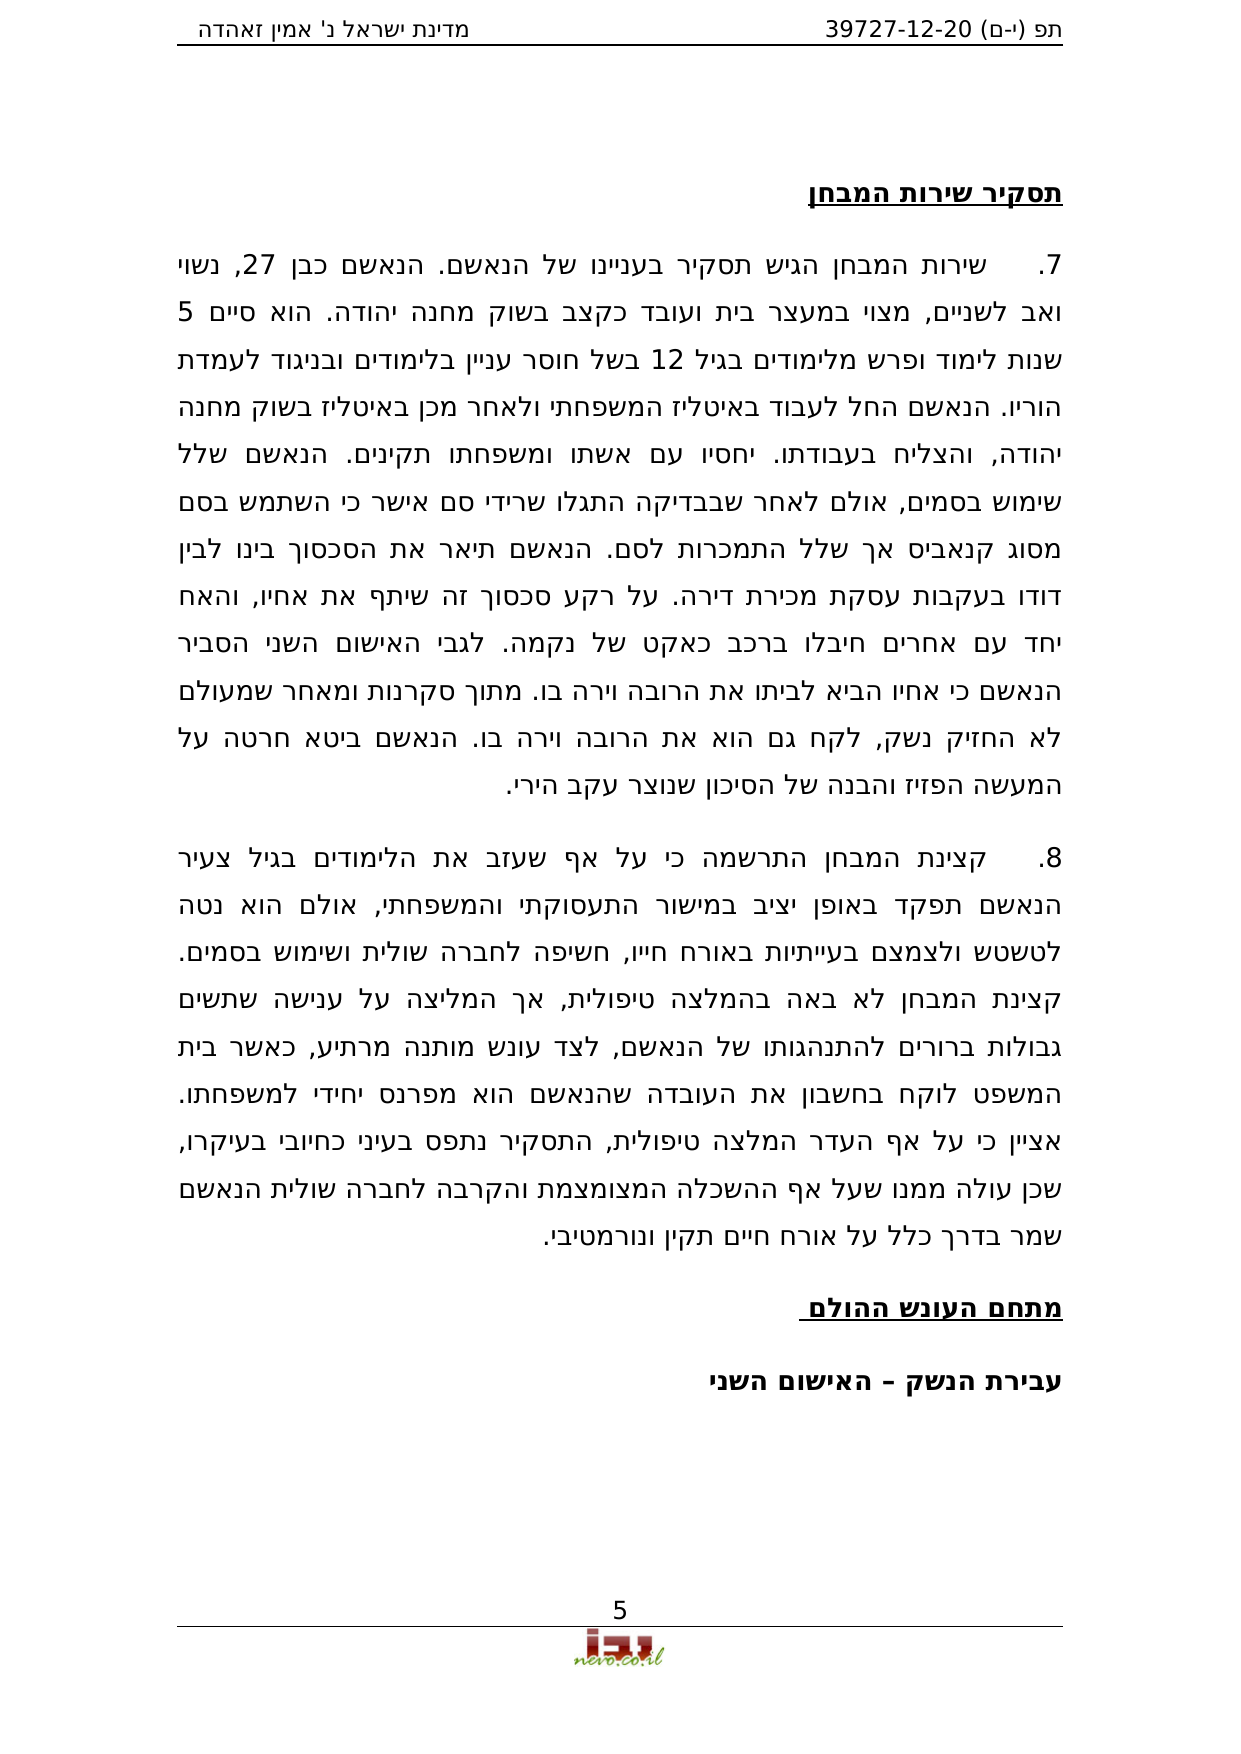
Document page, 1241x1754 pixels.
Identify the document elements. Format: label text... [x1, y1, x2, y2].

picture [574, 1628, 666, 1667]
text מתחם העונש ההולם [177, 1293, 1063, 1324]
text תסקיר שירות המבחן [177, 177, 1063, 209]
text 7. שירות המבחן הגיש תסקיר בעניינו של הנאשם. הנאשם כבן 27, נשוי ואב לשניים, מצוי במעצר בית ועובד כקצב בשוק מחנה יהודה. הוא סיים 5 שנות לימוד ופרש מלימודים בגיל 12 בשל חוסר עניין בלימודים ובניגוד לעמדת הוריו. הנאשם החל לעבוד באיטליז המשפחתי ולאחר מכן באיטליז בשוק מחנה יהודה, והצליח בעבודתו. יחסיו עם אשתו ומשפחתו תקינים. הנאשם שלל שימוש בסמים, אולם לאחר שבבדיקה התגלו שרידי סם אישר כי השתמש בסם מסוג קנאביס אך שלל התמכרות לסם. הנאשם תיאר את הסכסוך בינו לבין דודו בעקבות עסקת מכירת דירה. על רקע סכסוך זה שיתף את אחיו, והאח יחד עם אחרים חיבלו ברכב כאקט של נקמה. לגבי האישום השני הסביר הנאשם כי אחיו הביא לביתו את הרובה וירה בו. מתוך סקרנות ומאחר שמעולם לא החזיק נשק, לקח גם הוא את הרובה וירה בו. הנאשם ביטא חרטה על המעשה הפזיז והבנה של הסיכון שנוצר עקב הירי. [177, 249, 1063, 801]
text 8. קצינת המבחן התרשמה כי על אף שעזב את הלימודים בגיל צעיר הנאשם תפקד באופן יציב במישור התעסוקתי והמשפחתי, אולם הוא נטה לטשטש ולצמצם בעייתיות באורח חייו, חשיפה לחברה שולית ושימוש בסמים. קצינת המבחן לא באה בהמלצה טיפולית, אך המליצה על ענישה שתשים גבולות ברורים להתנהגותו של הנאשם, לצד עונש מותנה מרתיע, כאשר בית המשפט לוקח בחשבון את העובדה שהנאשם הוא מפרנס יחידי למשפחתו. אציין כי על אף העדר המלצה טיפולית, התסקיר נתפס בעיני כחיובי בעיקרו, שכן עולה ממנו שעל אף ההשכלה המצומצמת והקרבה לחברה שולית הנאשם שמר בדרך כלל על אורח חיים תקין ונורמטיבי. [177, 842, 1063, 1252]
text עבירת הנשק – האישום השני [177, 1365, 1063, 1396]
